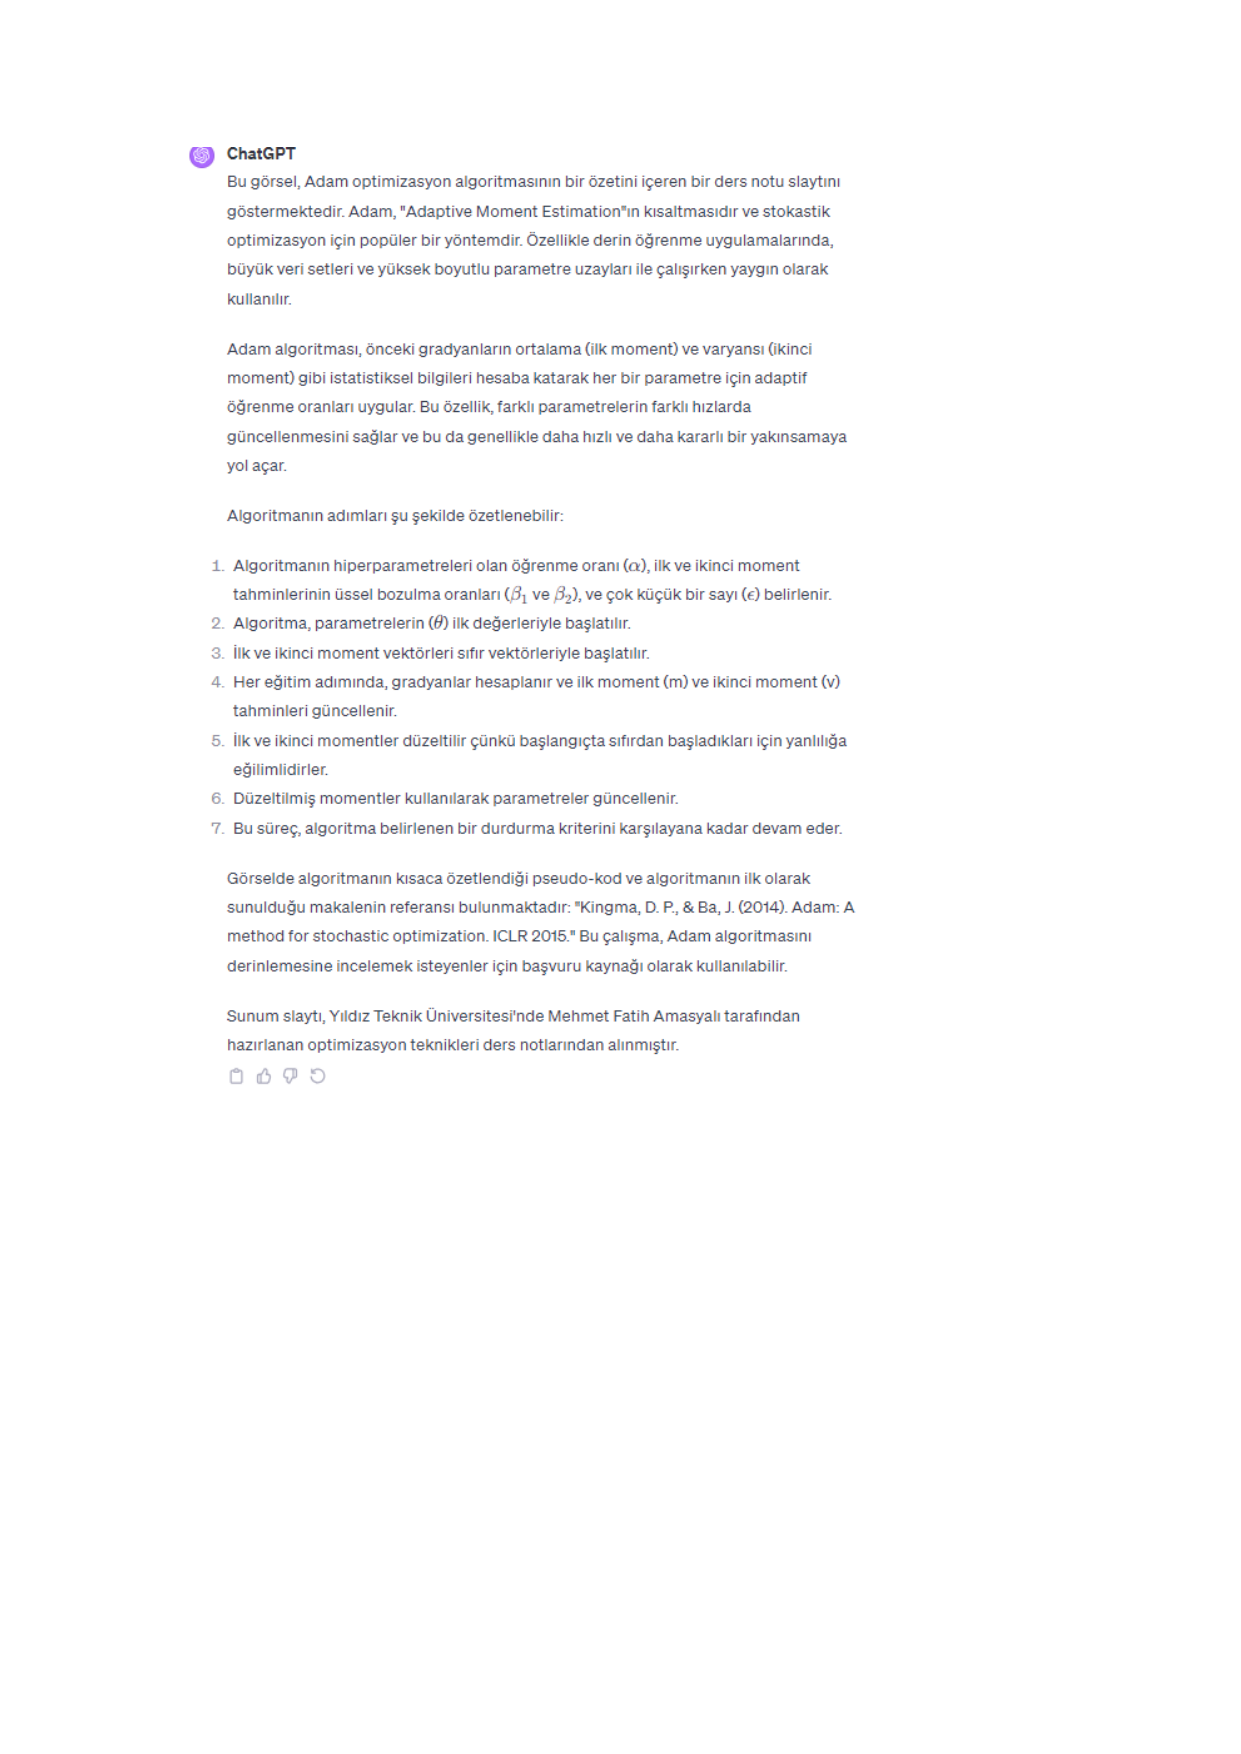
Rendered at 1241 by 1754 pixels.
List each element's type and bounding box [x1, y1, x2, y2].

picture [147, 147, 888, 1113]
